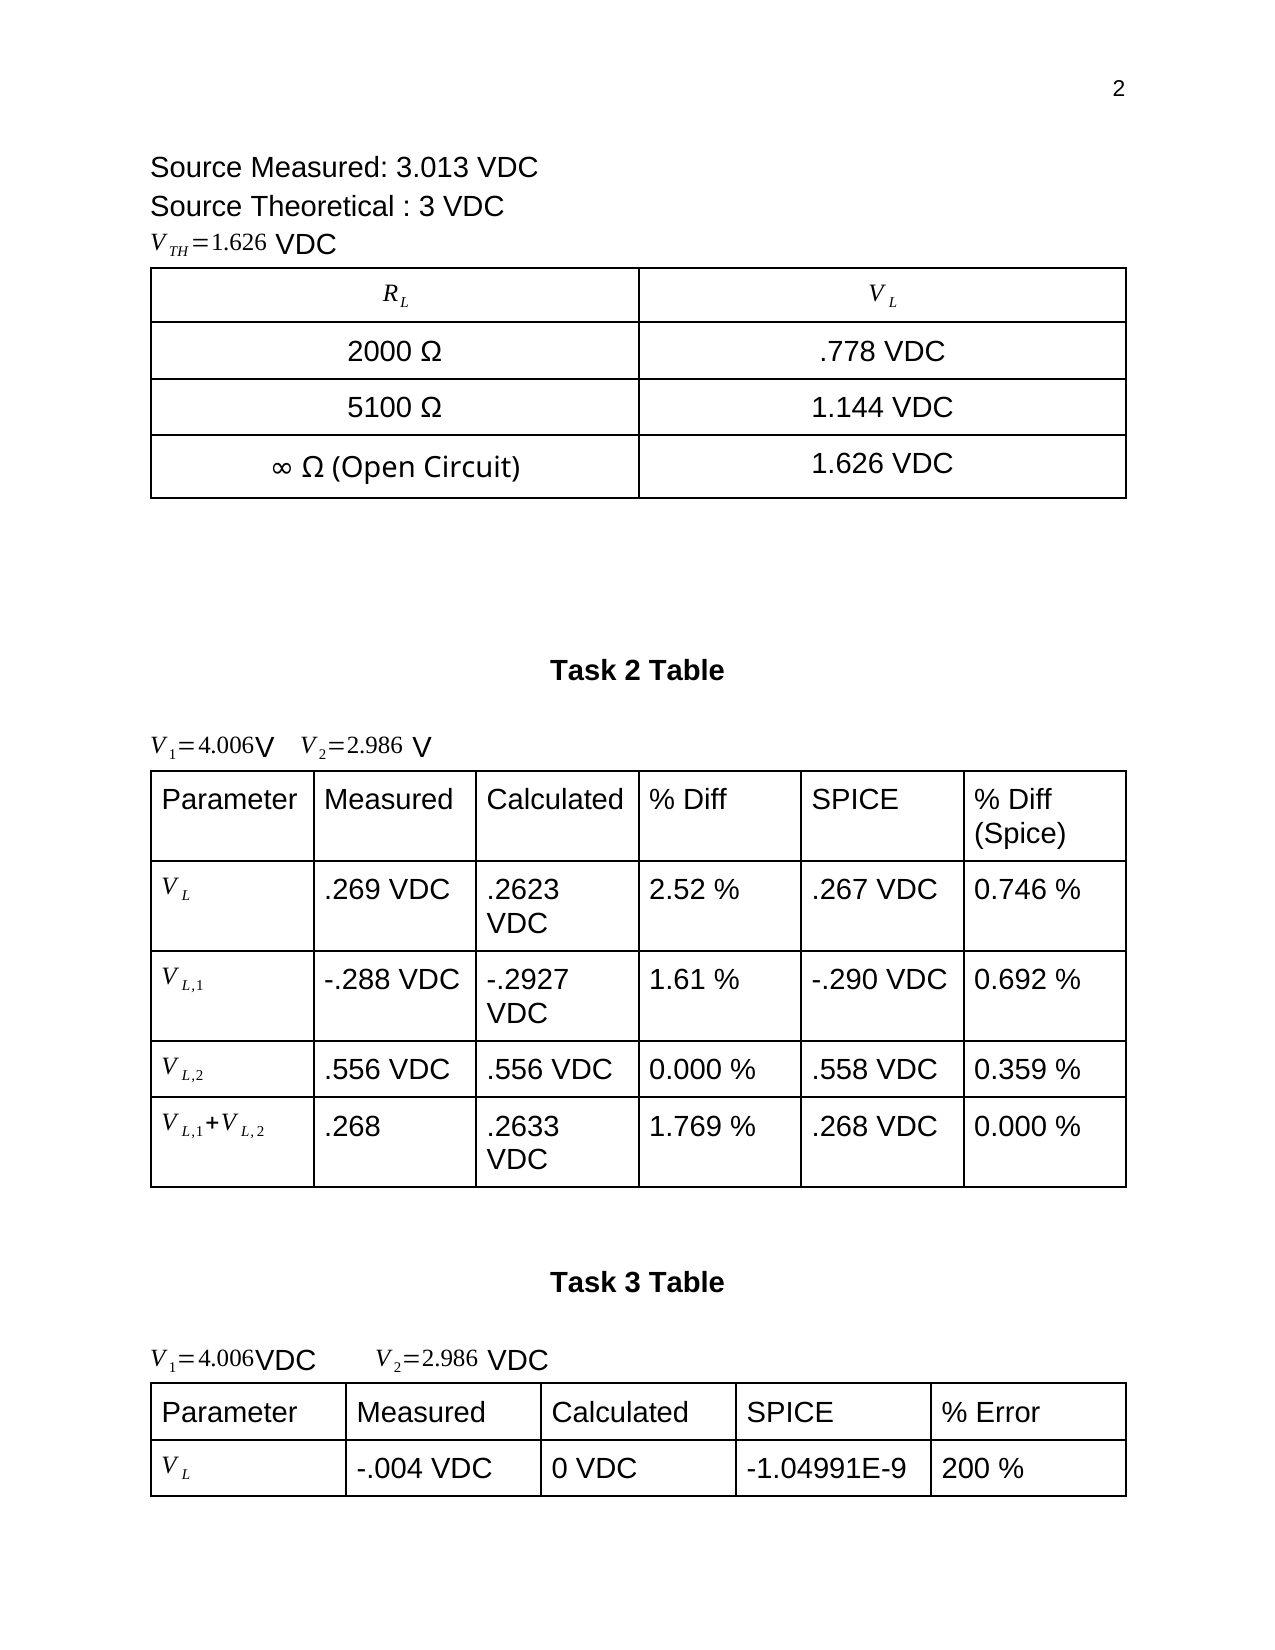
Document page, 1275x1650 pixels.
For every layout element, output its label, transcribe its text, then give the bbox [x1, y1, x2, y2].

table_cell .778 VDC [640, 323, 1125, 378]
table_header Parameter [152, 1384, 345, 1439]
table_cell [152, 952, 313, 1040]
text Source Measured: 3.013 VDC [150, 150, 1125, 183]
table_cell -.288 VDC [315, 952, 475, 1040]
text VDC VDC [150, 1342, 1125, 1377]
table_cell .556 VDC [315, 1042, 475, 1096]
table_cell .2623 VDC [477, 862, 638, 950]
table_cell 200 % [932, 1441, 1125, 1495]
table_cell 0 VDC [542, 1441, 735, 1495]
table_cell -1.04991E-9 VDC [737, 1441, 930, 1495]
table_cell .556 VDC [477, 1042, 638, 1096]
table_cell -.290 VDC [802, 952, 963, 1040]
table_header Measured [347, 1384, 540, 1439]
table_cell .2633 VDC [477, 1098, 638, 1186]
table_cell -.2927 VDC [477, 952, 638, 1040]
text VDC [150, 227, 1125, 262]
table_cell .268 VDC [802, 1098, 963, 1186]
table_cell [152, 1441, 345, 1495]
table_cell 1.144 VDC [640, 380, 1125, 434]
table_header SPICE [737, 1384, 930, 1439]
table_cell 1.626 VDC [640, 436, 1125, 497]
table_header Calculated [542, 1384, 735, 1439]
table_cell [152, 862, 313, 950]
table_cell [152, 1098, 313, 1186]
table_header [640, 269, 1125, 321]
table_cell 0.746 % [965, 862, 1125, 950]
table_cell 0.000 % [965, 1098, 1125, 1186]
table_cell -.004 VDC [347, 1441, 540, 1495]
table_cell 2.52 % [640, 862, 800, 950]
table_header % Error [932, 1384, 1125, 1439]
table_cell .558 VDC [802, 1042, 963, 1096]
text Task 2 Table [150, 653, 1125, 686]
table_header SPICE [802, 772, 963, 860]
table_cell .267 VDC [802, 862, 963, 950]
table_header Measured [315, 772, 475, 860]
table_cell [152, 1042, 313, 1096]
table_cell 0.359 % [965, 1042, 1125, 1096]
table_header % Diff (Spice) [965, 772, 1125, 860]
text Source Theoretical : 3 VDC [150, 188, 1125, 222]
text Task 3 Table [150, 1265, 1125, 1299]
table_cell ∞ Ω (Open Circuit) [152, 436, 638, 497]
text V V [150, 730, 1125, 765]
table_header Calculated [477, 772, 638, 860]
table_cell 1.61 % [640, 952, 800, 1040]
table_cell 5100 Ω [152, 380, 638, 434]
table_cell 2000 Ω [152, 323, 638, 378]
table_cell 0.000 % [640, 1042, 800, 1096]
table_header % Diff [640, 772, 800, 860]
table_header Parameter [152, 772, 313, 860]
table_cell .268 [315, 1098, 475, 1186]
table_header [152, 269, 638, 321]
table_cell .269 VDC [315, 862, 475, 950]
table_cell 1.769 % [640, 1098, 800, 1186]
table_cell 0.692 % [965, 952, 1125, 1040]
